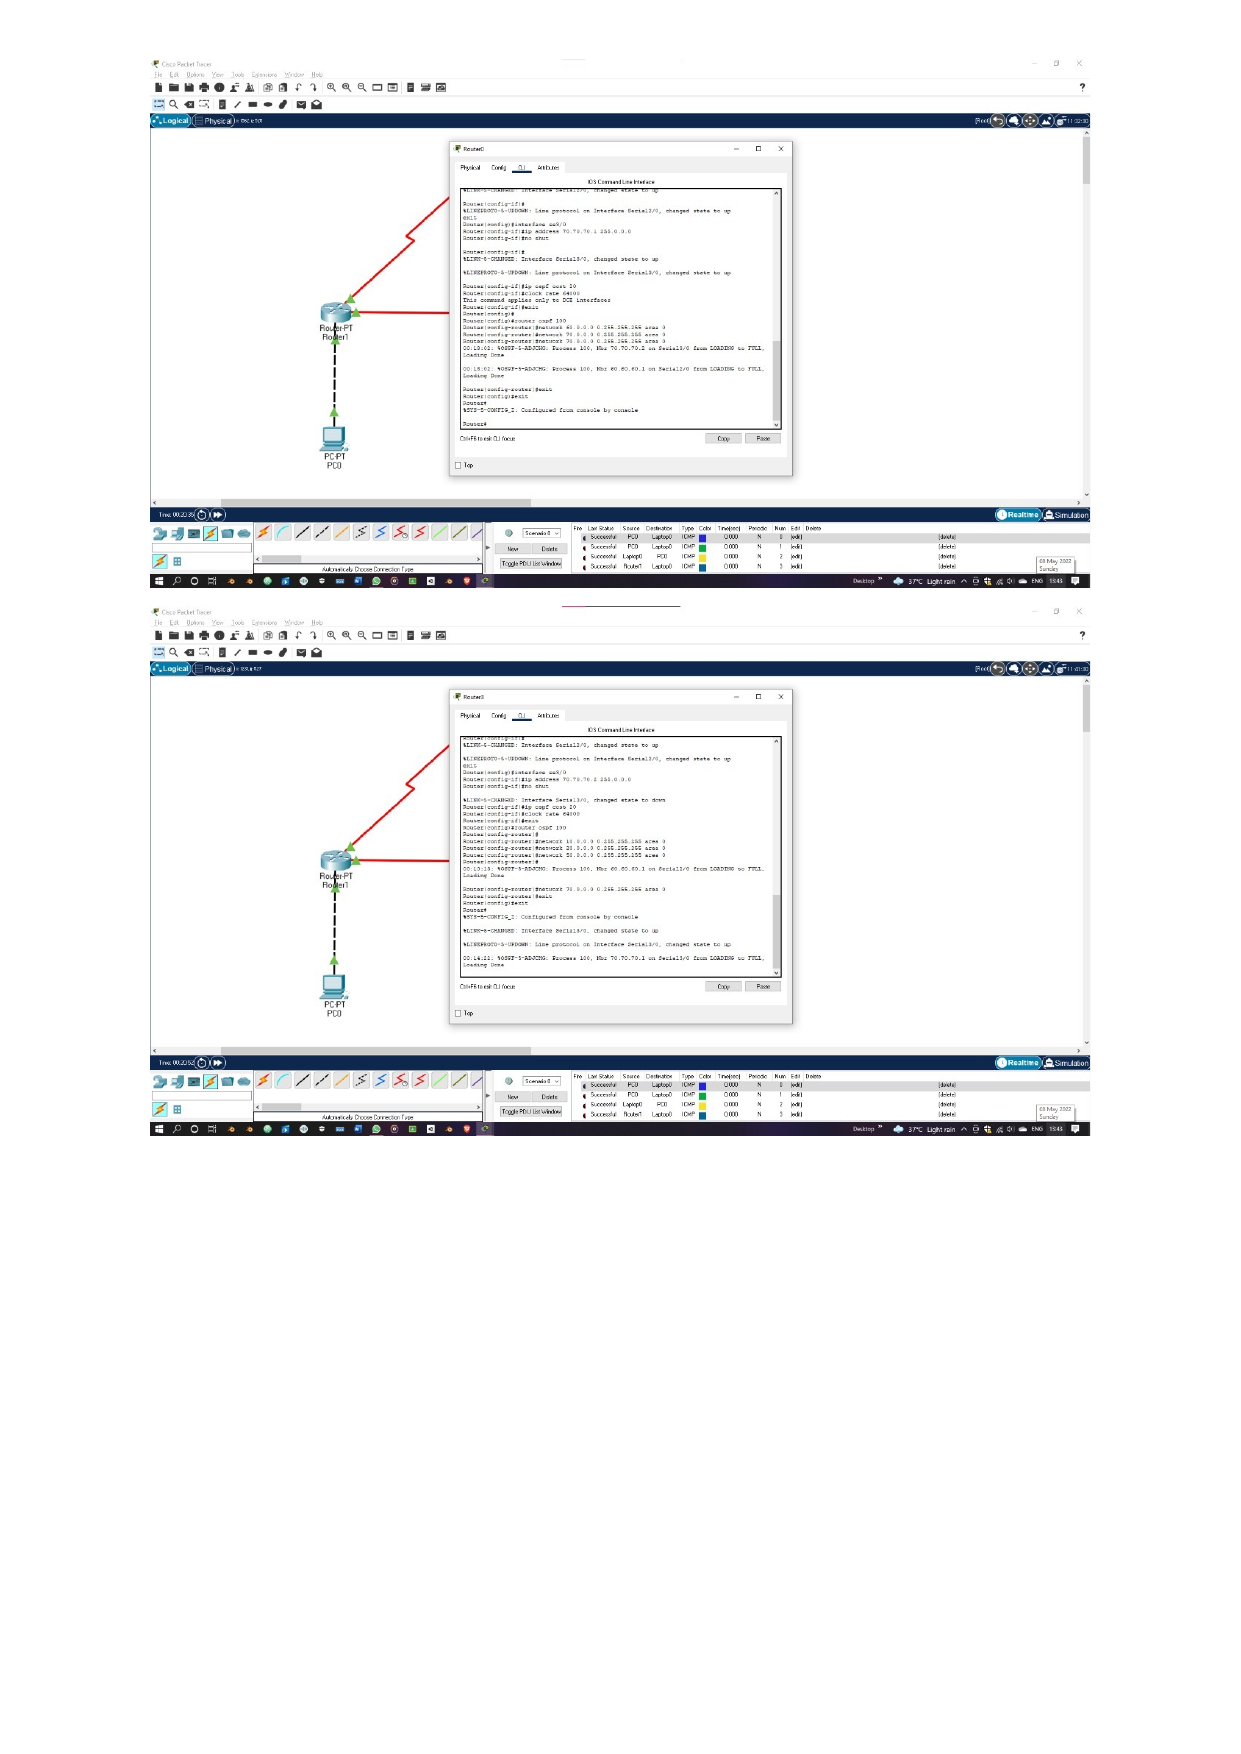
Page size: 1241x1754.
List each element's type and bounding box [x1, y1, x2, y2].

picture [150, 606, 1091, 1136]
picture [150, 59, 1091, 588]
